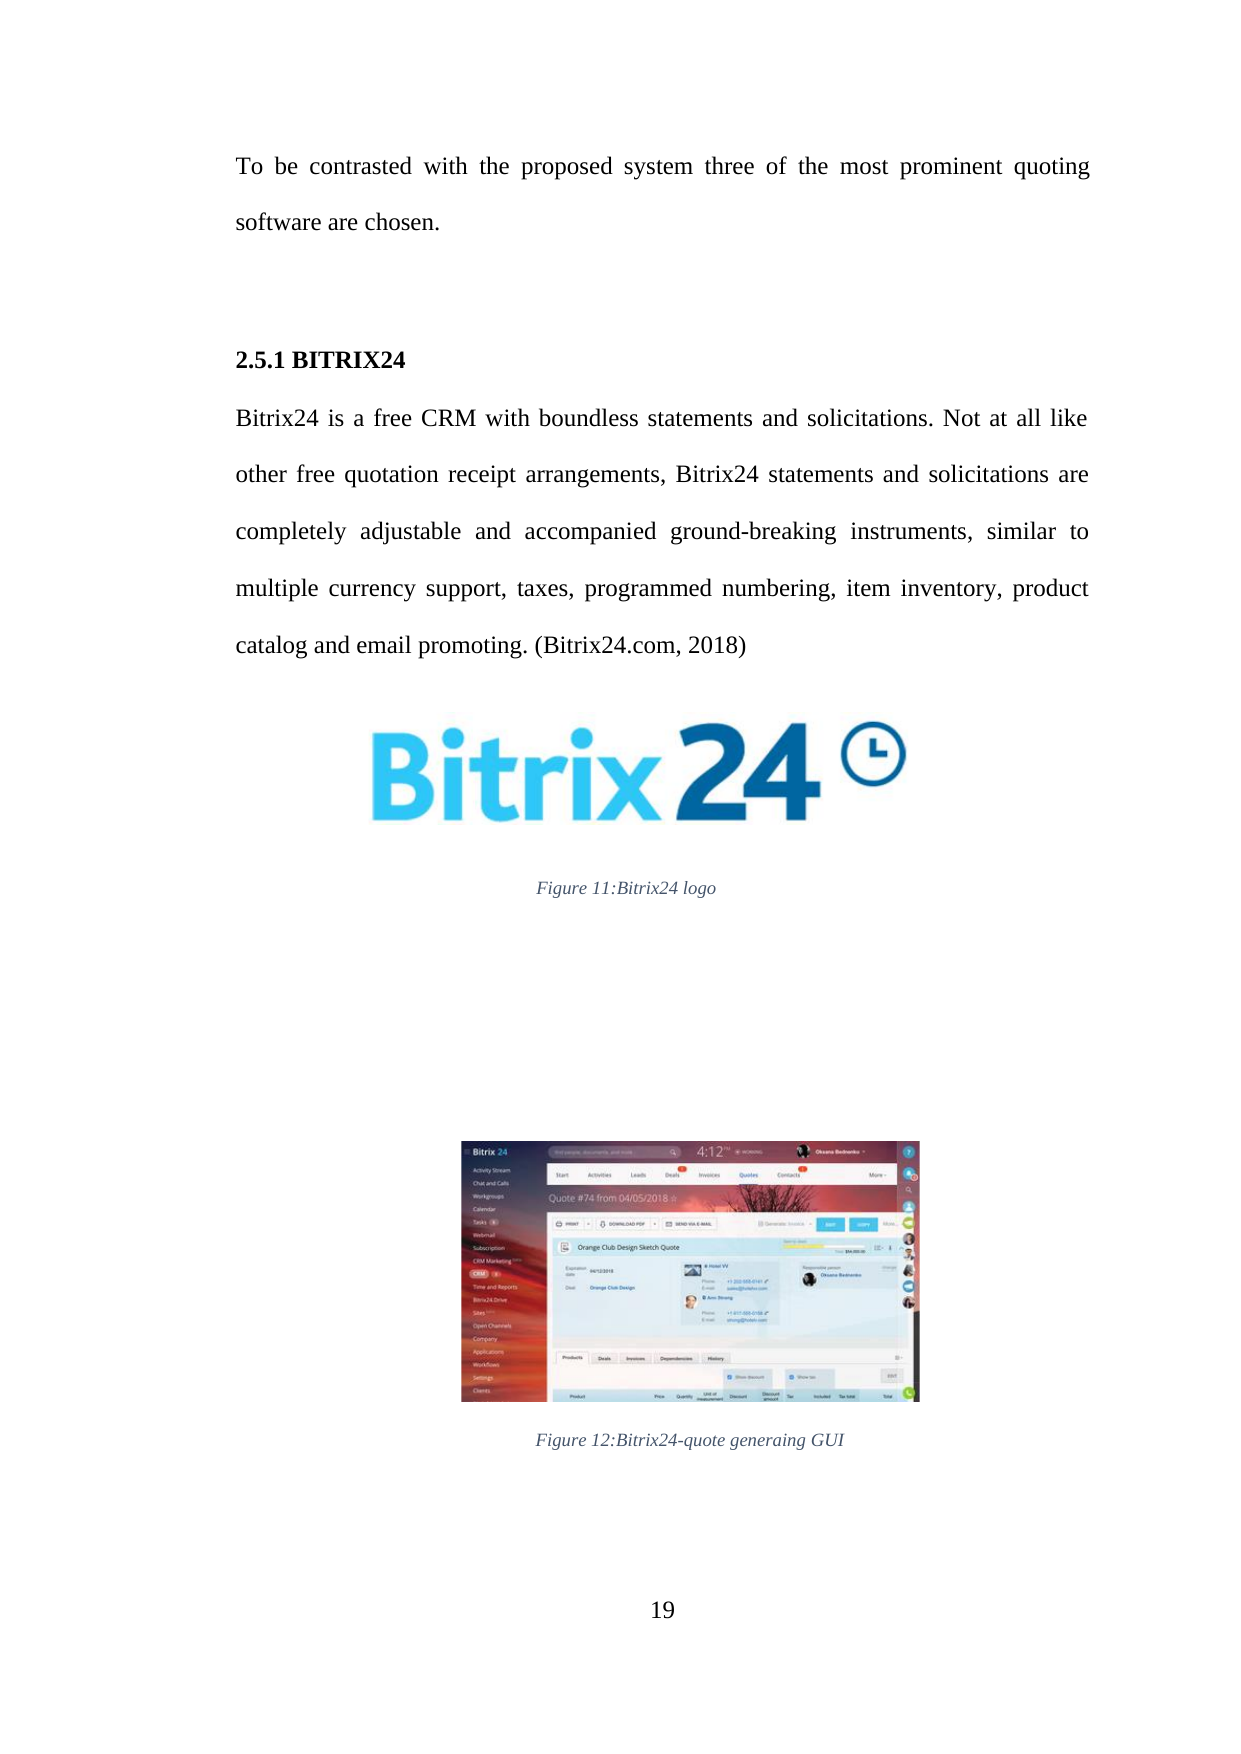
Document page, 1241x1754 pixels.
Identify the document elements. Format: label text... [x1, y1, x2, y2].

text 2.5.1 BITRIX24 [235, 345, 1092, 374]
picture [368, 712, 909, 825]
text 19 [650, 1595, 1092, 1623]
text Figure 11:Bitrix24 logo [150, 877, 1102, 898]
text To be contrasted with the proposed system three of the most prominent quoting software are chosen. [235, 151, 1092, 236]
picture [461, 1141, 920, 1402]
text Figure 12:Bitrix24-quote generaing GUI [535, 1428, 1092, 1450]
text Bitrix24 is a free CRM with boundless statements and solicitations. Not at all like other free quotation receipt arrangements, Bitrix24 statements and solicitations are completely adjustable and accompanied ground-breaking instruments, similar to multiple currency support, taxes, programmed numbering, item inventory, product catalog and email promoting. (Bitrix24.com, 2018) [235, 403, 1089, 659]
